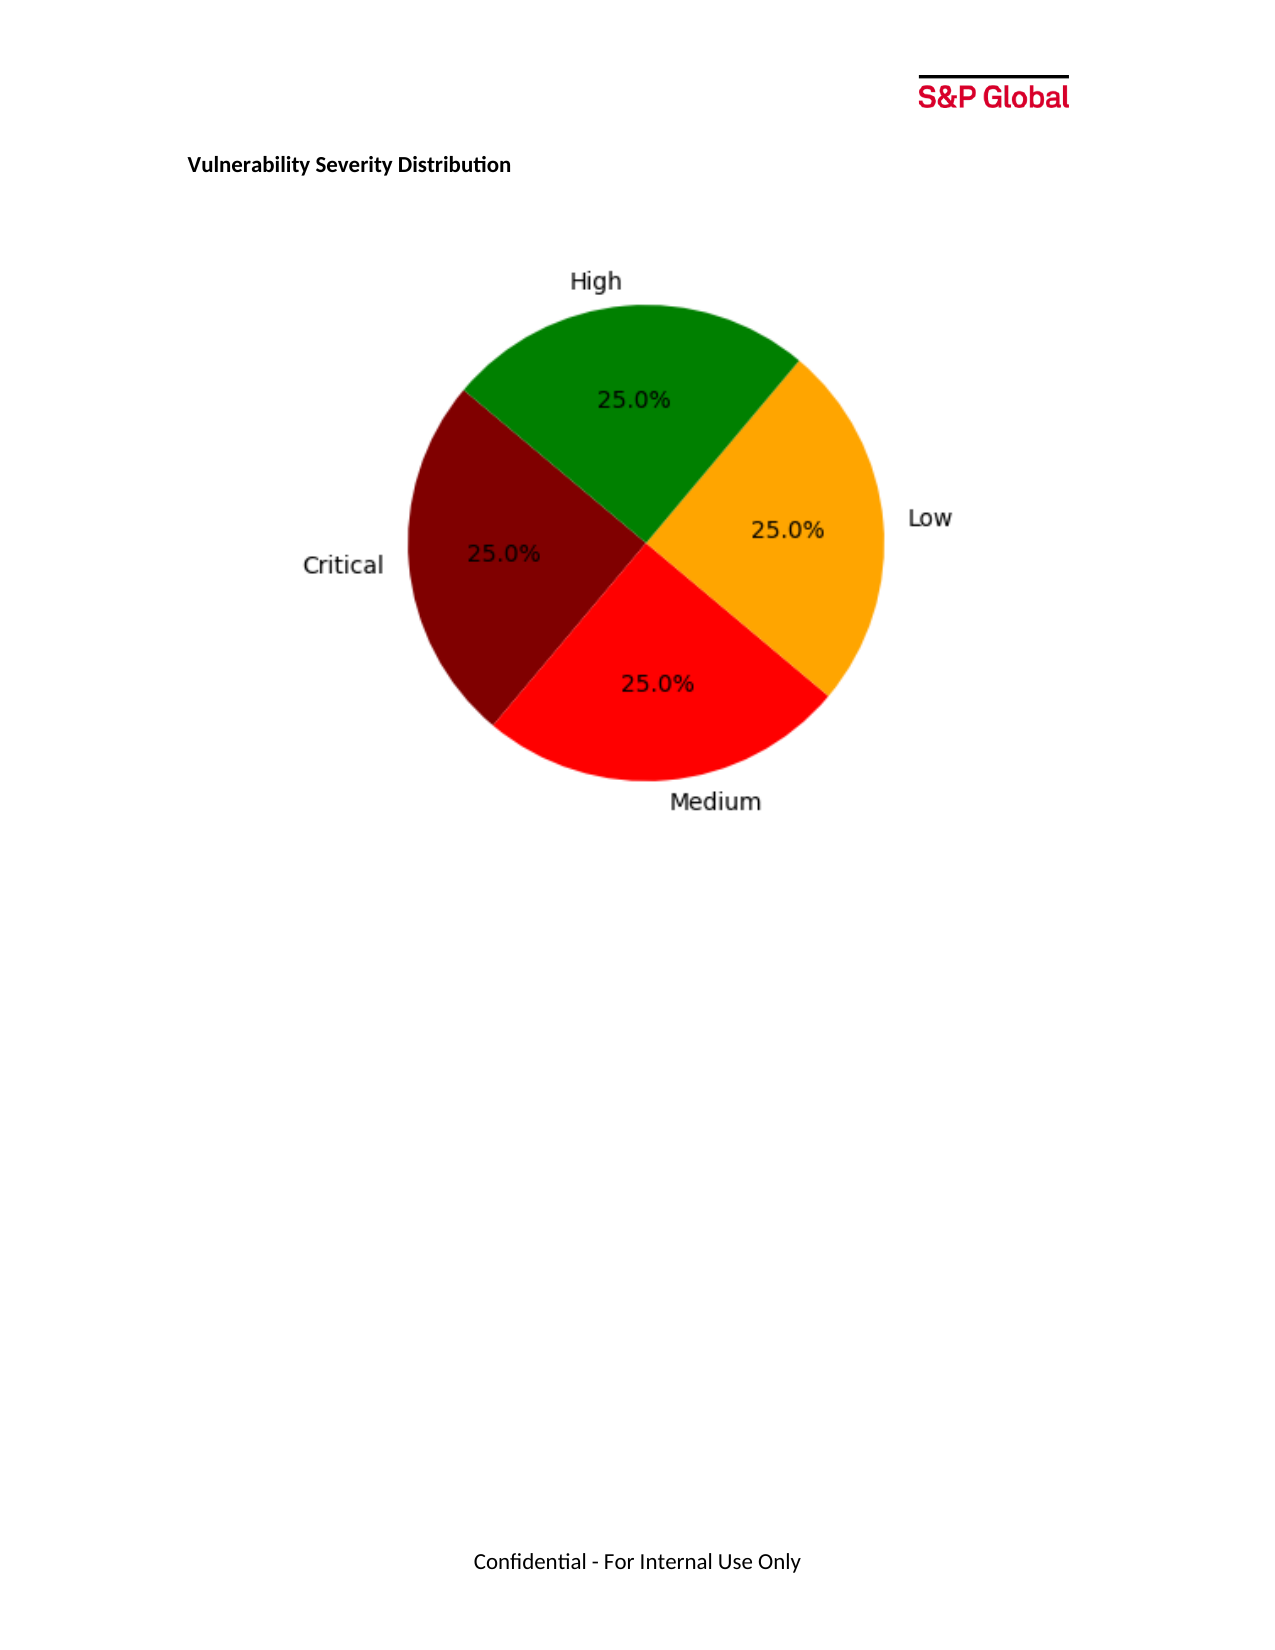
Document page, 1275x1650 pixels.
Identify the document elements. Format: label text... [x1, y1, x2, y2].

picture [918, 75, 1069, 108]
text Vulnerability Severity Distribution [187, 150, 1087, 178]
picture [300, 203, 976, 878]
